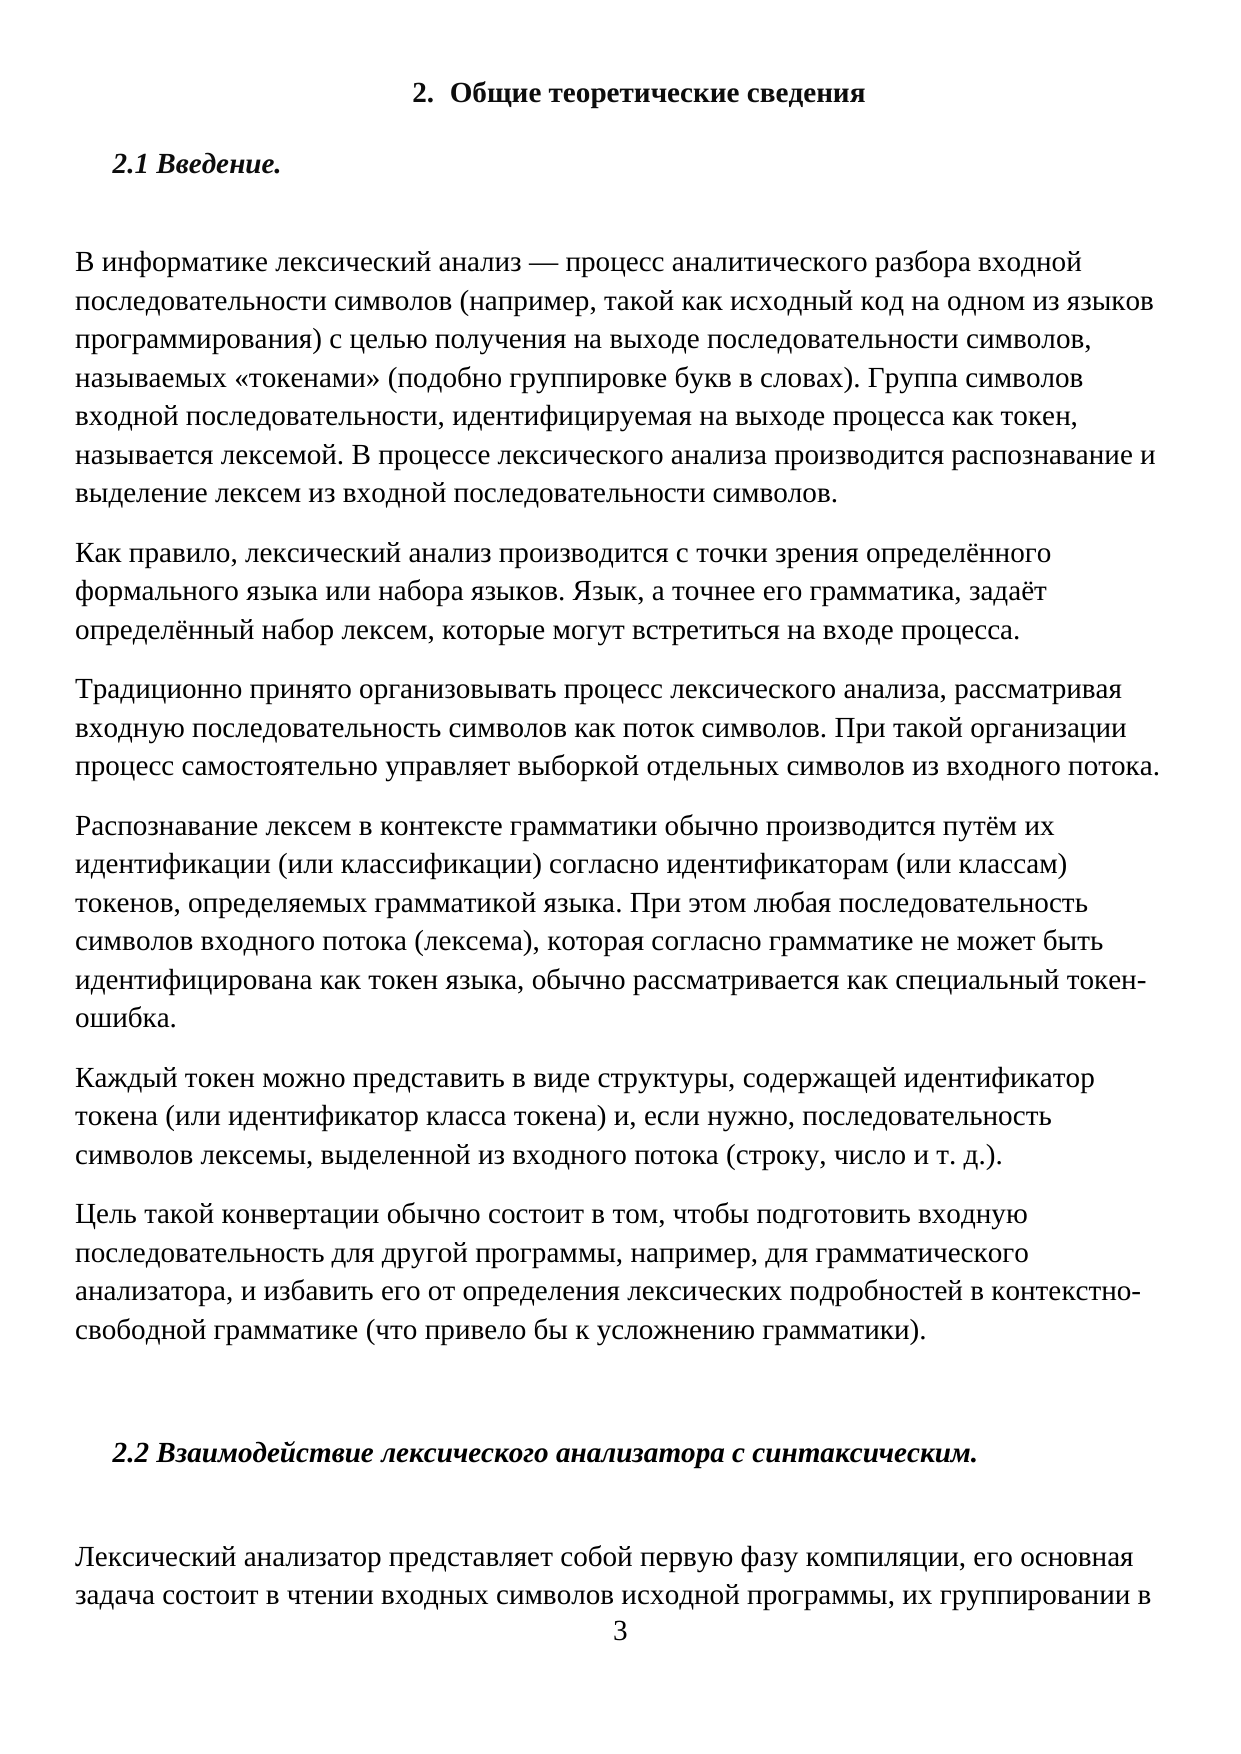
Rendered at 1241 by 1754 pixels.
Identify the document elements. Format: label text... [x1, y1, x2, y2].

subtitle Общие теоретические сведения [112, 75, 1165, 108]
text Цель такой конвертации обычно состоит в том, чтобы подготовить входную последовательность для другой программы, например, для грамматического анализатора, и избавить его от определения лексических подробностей в контекстно-свободной грамматике (что привело бы к усложнению грамматики). [75, 1196, 1165, 1345]
text Распознавание лексем в контексте грамматики обычно производится путём их идентификации (или классификации) согласно идентификаторам (или классам) токенов, определяемых грамматикой языка. При этом любая последовательность символов входного потока (лексема), которая согласно грамматике не может быть идентифицирована как токен языка, обычно рассматривается как специальный токен-ошибка. [75, 808, 1165, 1034]
text Как правило, лексический анализ производится с точки зрения определённого формального языка или набора языков. Язык, а точнее его грамматика, задаёт определённый набор лексем, которые могут встретиться на входе процесса. [75, 535, 1165, 645]
text В информатике лексический анализ — процесс аналитического разбора входной последовательности символов (например, такой как исходный код на одном из языков программирования) с целью получения на выходе последовательности символов, называемых «токенами» (подобно группировке букв в словах). Группа символов входной последовательности, идентифицируемая на выходе процесса как токен, называется лексемой. В процессе лексического анализа производится распознавание и выделение лексем из входной последовательности символов. [75, 244, 1165, 509]
subtitle Взаимодействие лексического анализатора с синтаксическим. [112, 1435, 1165, 1468]
text Каждый токен можно представить в виде структуры, содержащей идентификатор токена (или идентификатор класса токена) и, если нужно, последовательность символов лексемы, выделенной из входного потока (строку, число и т. д.). [75, 1060, 1165, 1170]
text Традиционно принято организовывать процесс лексического анализа, рассматривая входную последовательность символов как поток символов. При такой организации процесс самостоятельно управляет выборкой отдельных символов из входного потока. [75, 671, 1165, 782]
subtitle Введение. [112, 146, 1165, 180]
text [75, 1539, 1165, 1611]
